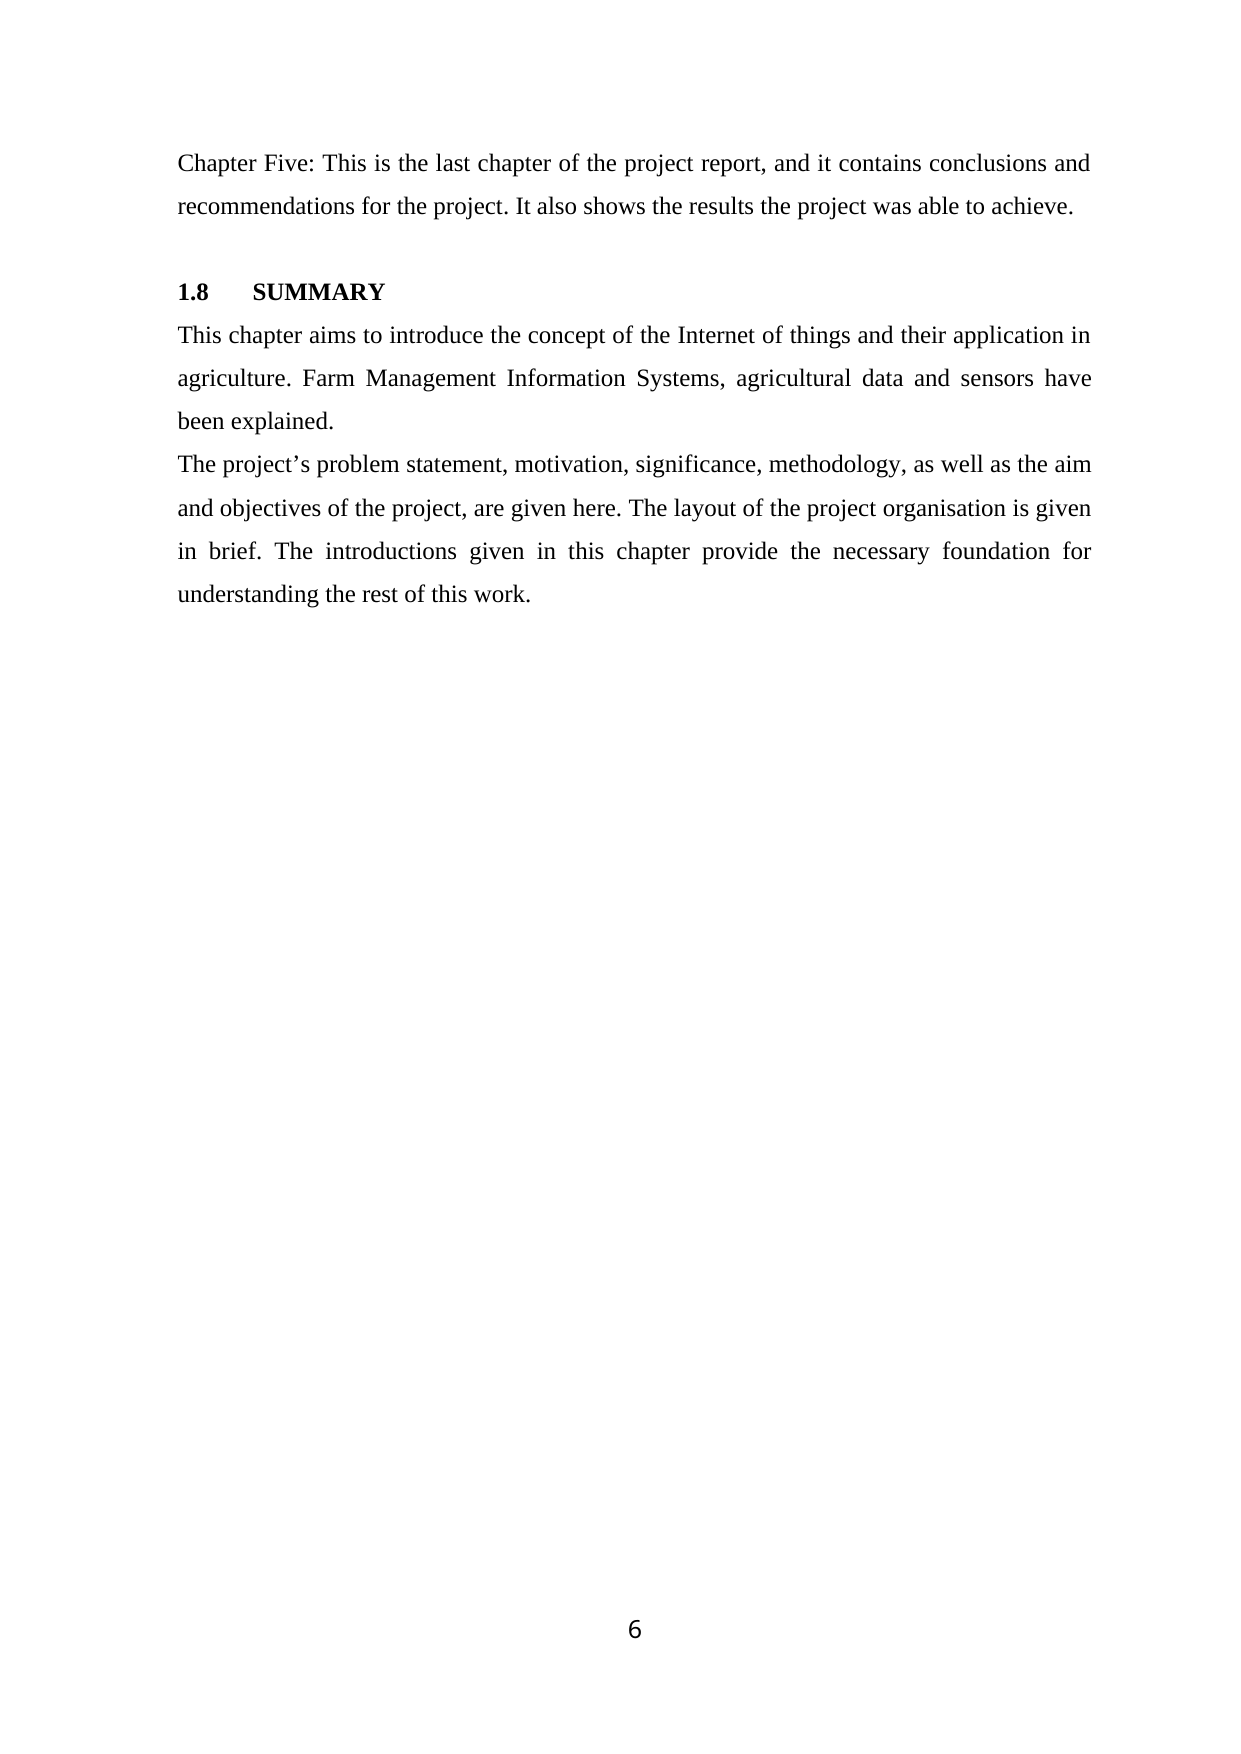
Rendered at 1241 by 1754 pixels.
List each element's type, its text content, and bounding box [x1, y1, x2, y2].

text The project’s problem statement, motivation, significance, methodology, as well as the aim and objectives of the project, are given here. The layout of the project organisation is given in brief. The introductions given in this chapter provide the necessary foundation for understanding the rest of this work. [177, 449, 1092, 608]
text Chapter Five: This is the last chapter of the project report, and it contains conclusions and recommendations for the project. It also shows the results the project was able to achieve. [177, 148, 1092, 219]
text 1.8 SUMMARY [177, 277, 1092, 306]
text This chapter aims to introduce the concept of the Internet of things and their application in agriculture. Farm Management Information Systems, agricultural data and sensors have been explained. [177, 320, 1092, 435]
